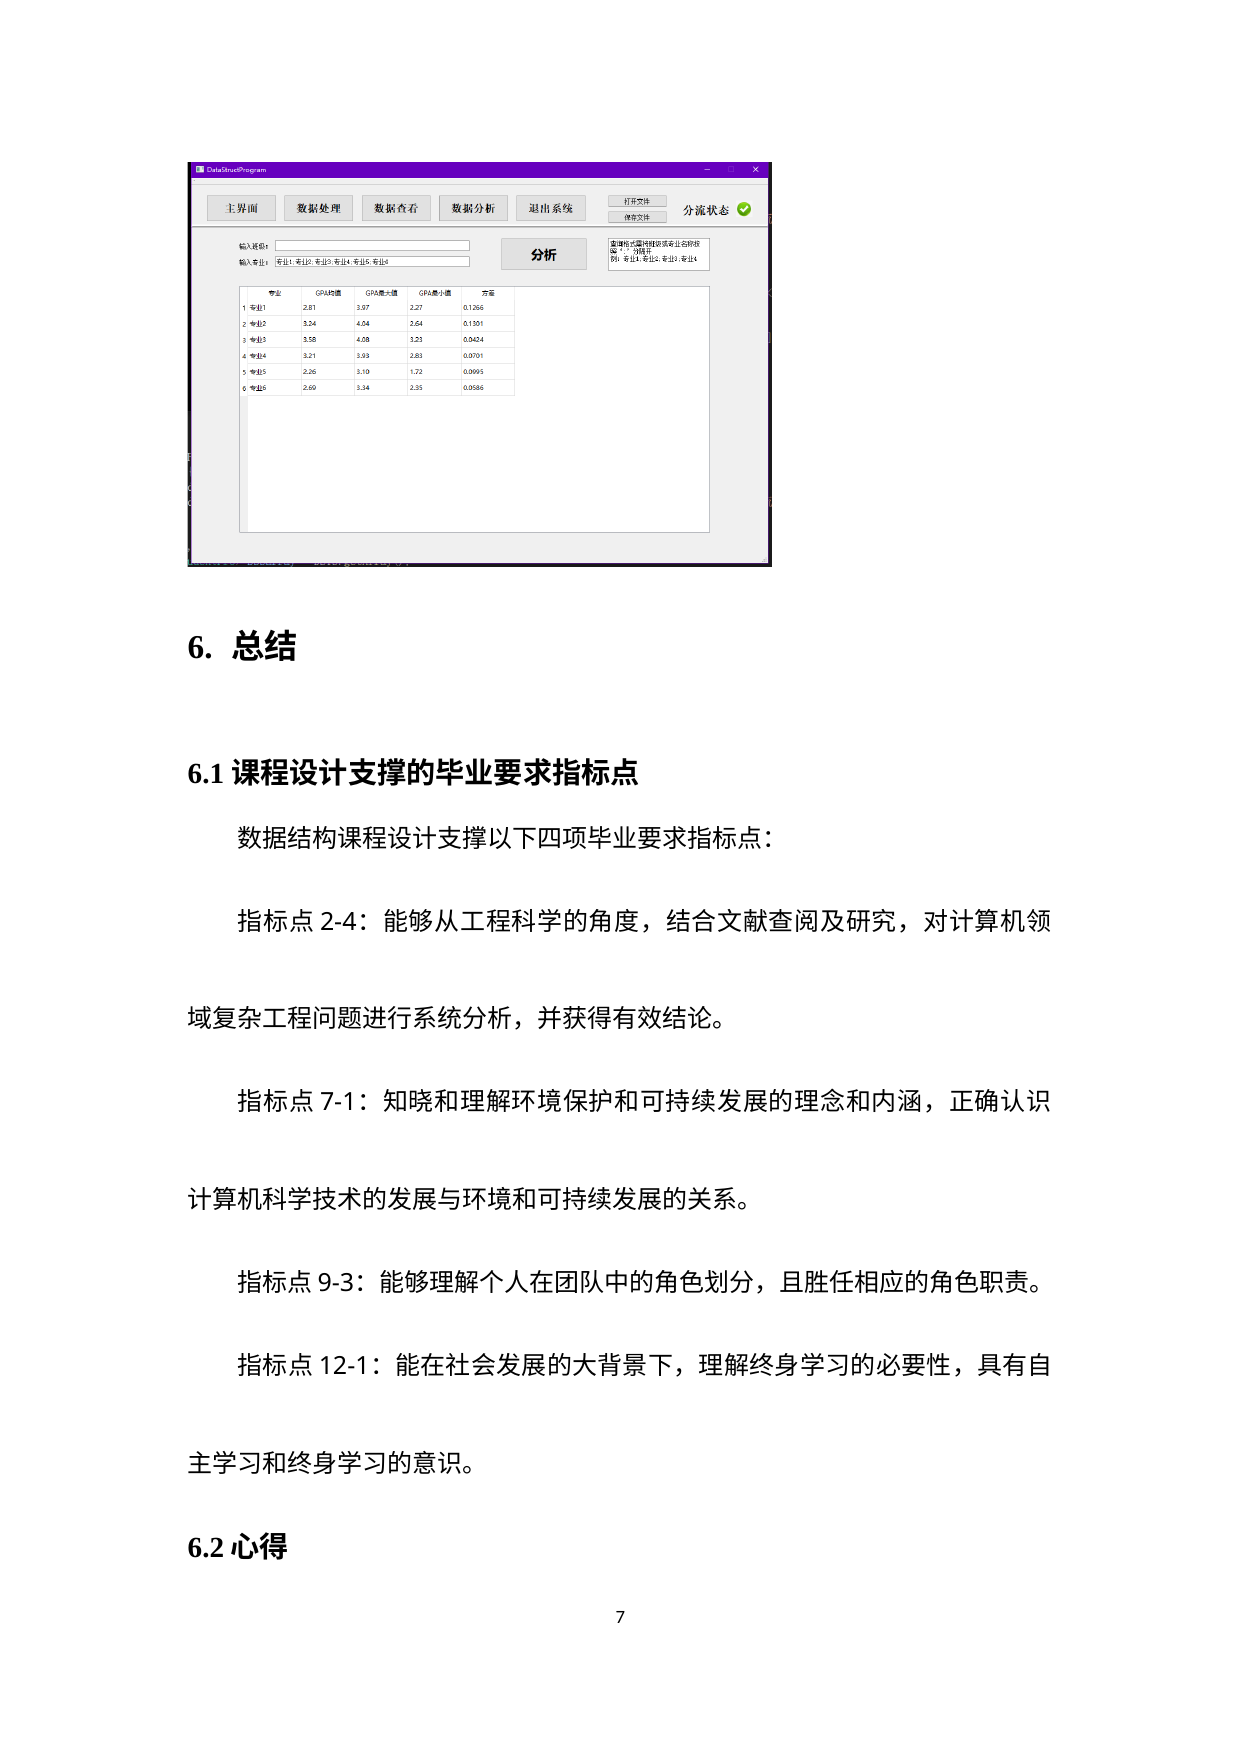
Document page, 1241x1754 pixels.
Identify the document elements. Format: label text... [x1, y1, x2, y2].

subtitle 总结 [187, 612, 1053, 677]
text 数据结构课程设计支撑以下四项毕业要求指标点： [187, 804, 1053, 869]
text 指标点9-3：能够理解个人在团队中的角色划分，且胜任相应的角色职责。 [187, 1248, 1053, 1313]
picture [187, 162, 772, 567]
text 指标点7-1：知晓和理解环境保护和可持续发展的理念和内涵，正确认识计算机科学技术的发展与环境和可持续发展的关系。 [187, 1067, 1053, 1230]
text 6.2心得 [187, 1512, 1053, 1577]
text 指标点2-4：能够从工程科学的角度，结合文献查阅及研究，对计算机领域复杂工程问题进行系统分析，并获得有效结论。 [187, 887, 1053, 1049]
text 指标点12-1：能在社会发展的大背景下，理解终身学习的必要性，具有自主学习和终身学习的意识。 [187, 1331, 1053, 1494]
text 6.1 课程设计支撑的毕业要求指标点 [187, 739, 1053, 804]
